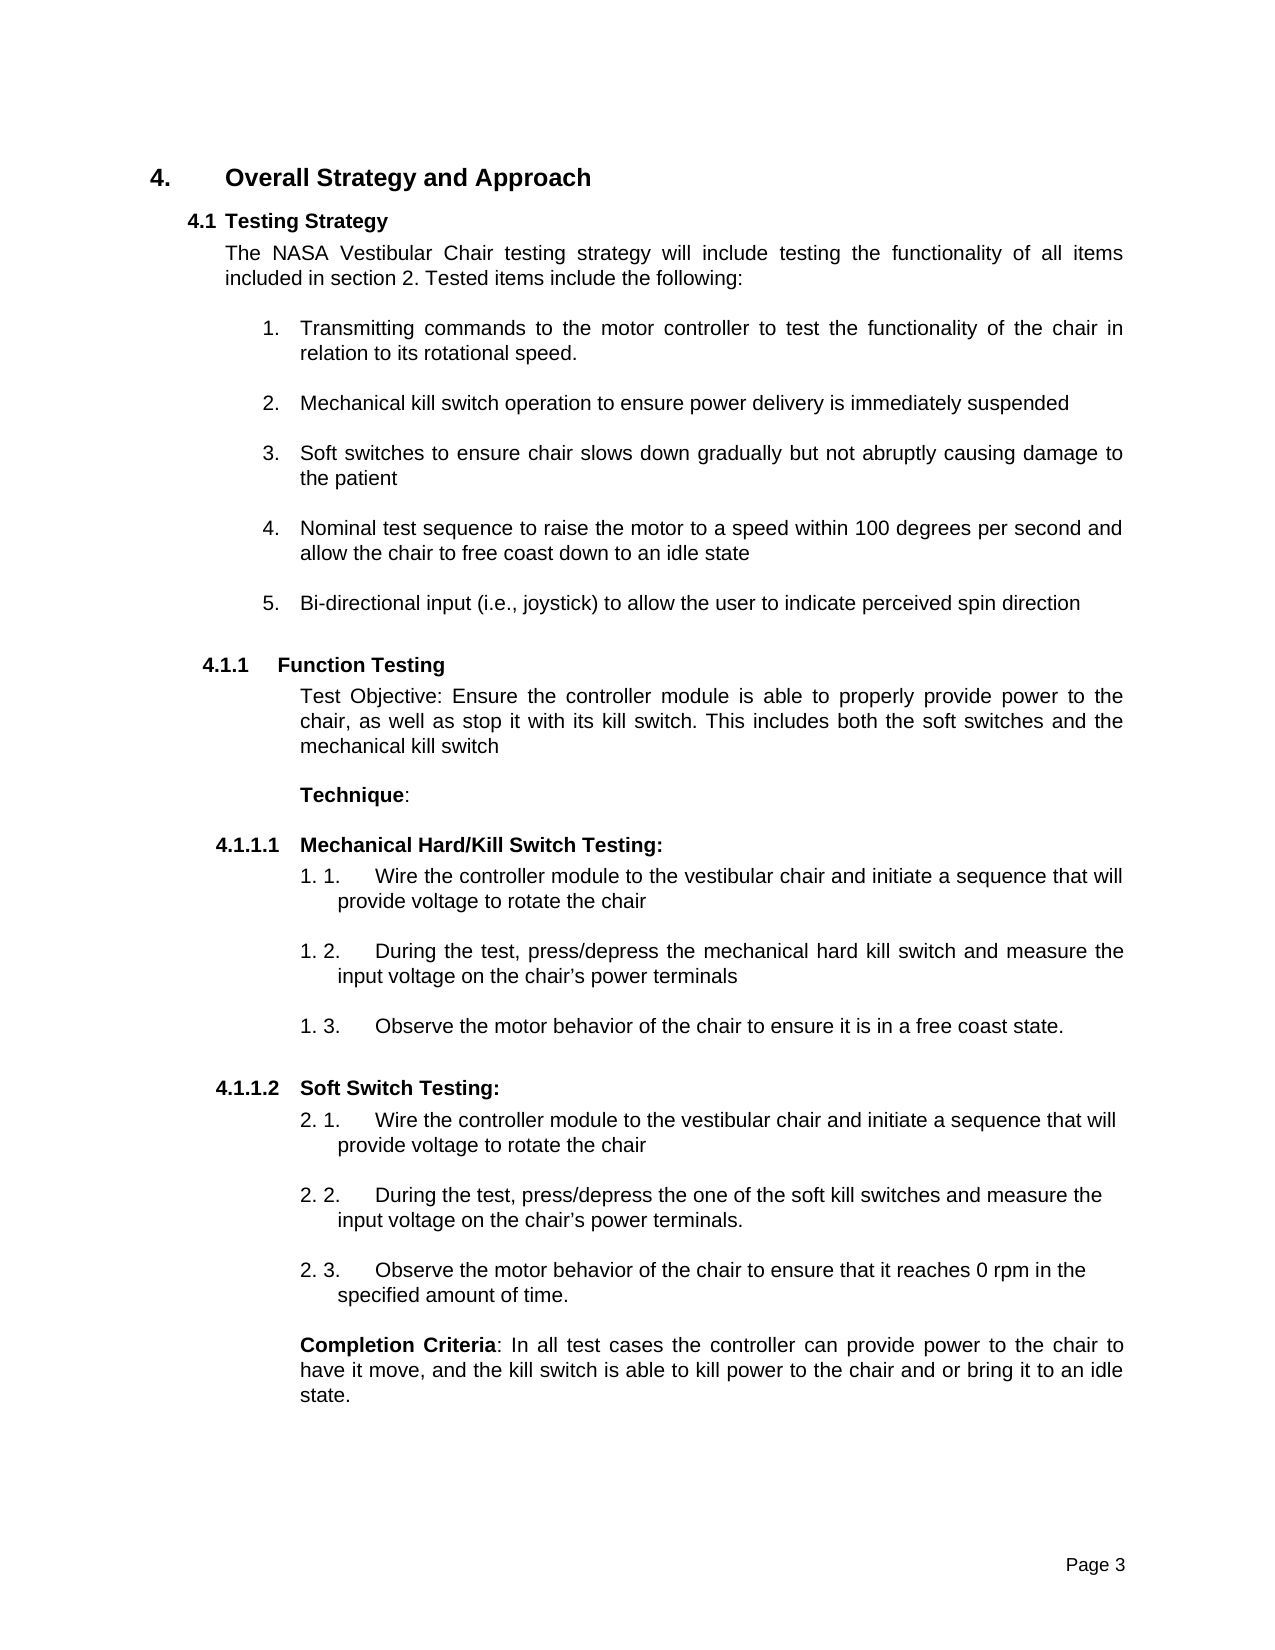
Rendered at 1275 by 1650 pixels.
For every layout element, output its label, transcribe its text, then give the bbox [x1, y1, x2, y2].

text Technique: [300, 783, 1125, 807]
list Mechanical kill switch operation to ensure power delivery is immediately suspended [262, 389, 1125, 414]
list During the test, press/depress the one of the soft kill switches and measure the input voltage on the chair’s power terminals. [300, 1181, 1125, 1231]
text Completion Criteria: In all test cases the controller can provide power to the chair to have it move, and the kill switch is able to kill power to the chair and or bring it to an idle state. [300, 1331, 1125, 1406]
list Wire the controller module to the vestibular chair and initiate a sequence that will provide voltage to rotate the chair [300, 863, 1125, 913]
list During the test, press/depress the mechanical hard kill switch and measure the input voltage on the chair’s power terminals [300, 938, 1125, 988]
subtitle Function Testing [150, 652, 1125, 677]
subtitle Testing Strategy [187, 208, 1125, 233]
list Observe the motor behavior of the chair to ensure that it reaches 0 rpm in the specified amount of time. [300, 1256, 1125, 1306]
text Test Objective: Ensure the controller module is able to properly provide power to the chair, as well as stop it with its kill switch. This includes both the soft switches and the mechanical kill switch [300, 683, 1125, 758]
subtitle Soft Switch Testing: [150, 1075, 1125, 1100]
list Observe the motor behavior of the chair to ensure it is in a free coast state. [300, 1013, 1125, 1038]
list Bi-directional input (i.e., joystick) to allow the user to indicate perceived spin direction [262, 589, 1125, 614]
list Wire the controller module to the vestibular chair and initiate a sequence that will provide voltage to rotate the chair [300, 1106, 1125, 1156]
subtitle Overall Strategy and Approach [150, 162, 1125, 191]
subtitle Mechanical Hard/Kill Switch Testing: [216, 831, 1125, 856]
list Soft switches to ensure chair slows down gradually but not abruptly causing damage to the patient [262, 439, 1125, 489]
list Nominal test sequence to raise the motor to a speed within 100 degrees per second and allow the chair to free coast down to an idle state [262, 514, 1125, 564]
text The NASA Vestibular Chair testing strategy will include testing the functionality of all items included in section 2. Tested items include the following: [225, 239, 1125, 289]
list Transmitting commands to the motor controller to test the functionality of the chair in relation to its rotational speed. [262, 314, 1125, 364]
